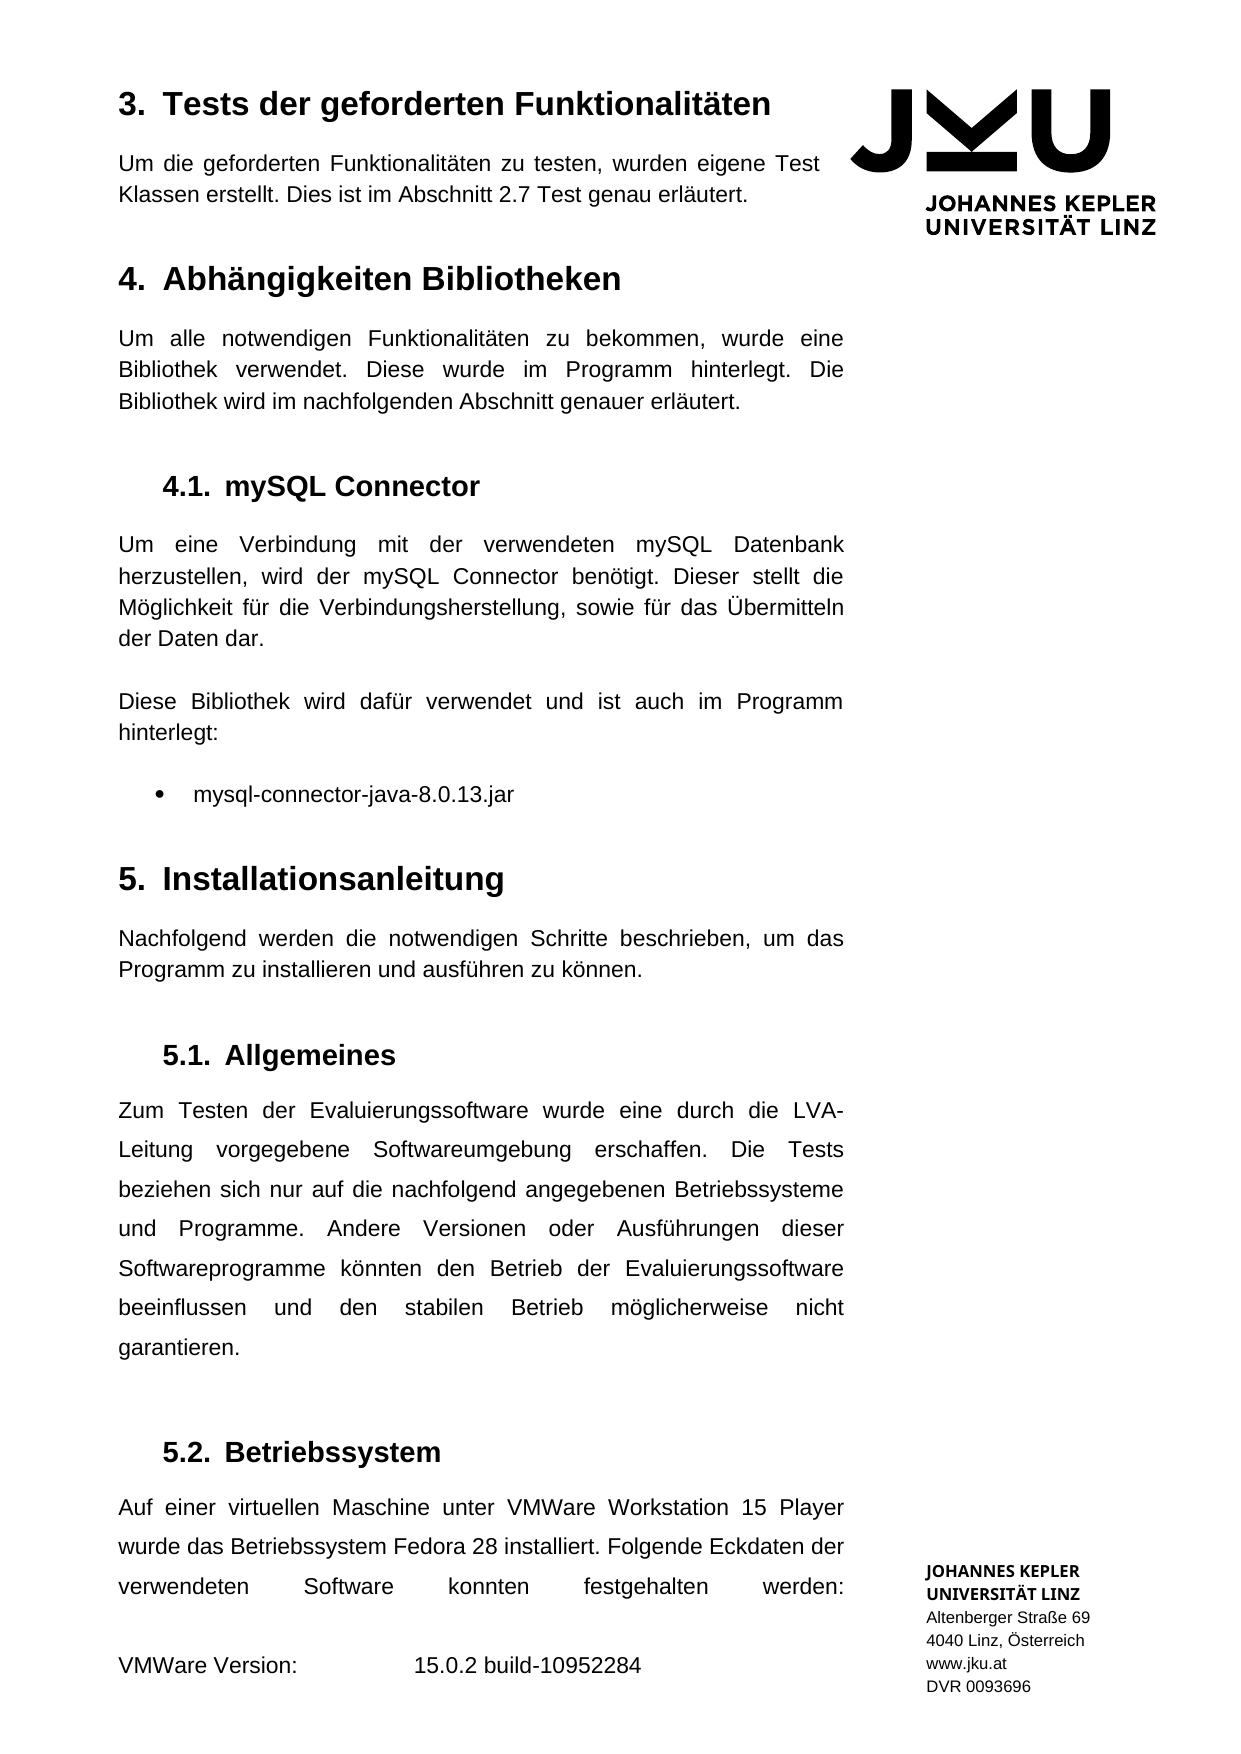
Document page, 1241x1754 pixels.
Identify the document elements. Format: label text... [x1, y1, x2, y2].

text Diese Bibliothek wird dafür verwendet und ist auch im Programm hinterlegt: [118, 684, 844, 747]
text Zum Testen der Evaluierungssoftware wurde eine durch die LVA-Leitung vorgegebene Softwareumgebung erschaffen. Die Tests beziehen sich nur auf die nachfolgend angegebenen Betriebssysteme und Programme. Andere Versionen oder Ausführungen dieser Softwareprogramme könnten den Betrieb der Evaluierungssoftware beeinflussen und den stabilen Betrieb möglicherweise nicht garantieren. [118, 1097, 844, 1360]
text Um die geforderten Funktionalitäten zu testen, wurden eigene Test Klassen erstellt. Dies ist im Abschnitt 2.7 Test genau erläutert. [118, 147, 844, 209]
subtitle Tests der geforderten Funktionalitäten [118, 90, 844, 122]
text Nachfolgend werden die notwendigen Schritte beschrieben, um das Programm zu installieren und ausführen zu können. [118, 922, 844, 984]
subtitle Installationsanleitung [118, 865, 844, 897]
subtitle mySQL Connector [162, 472, 844, 503]
text Um eine Verbindung mit der verwendeten mySQL Datenbank herzustellen, wird der mySQL Connector benötigt. Dieser stellt die Möglichkeit für die Verbindungsherstellung, sowie für das Übermitteln der Daten dar. [118, 528, 844, 653]
subtitle Allgemeines [162, 1040, 844, 1072]
subtitle Betriebssystem [162, 1437, 844, 1469]
list mysql-connector-java-8.0.13.jar [156, 778, 844, 809]
text Auf einer virtuellen Maschine unter VMWare Workstation 15 Player wurde das Betriebssystem Fedora 28 installiert. Folgende Eckdaten der verwendeten Software konnten festgehalten werden: VMWare Version: 15.0.2 build-10952284 [118, 1494, 844, 1678]
subtitle Abhängigkeiten Bibliotheken [118, 265, 844, 297]
text Um alle notwendigen Funktionalitäten zu bekommen, wurde eine Bibliothek verwendet. Diese wurde im Programm hinterlegt. Die Bibliothek wird im nachfolgenden Abschnitt genauer erläutert. [118, 322, 844, 415]
